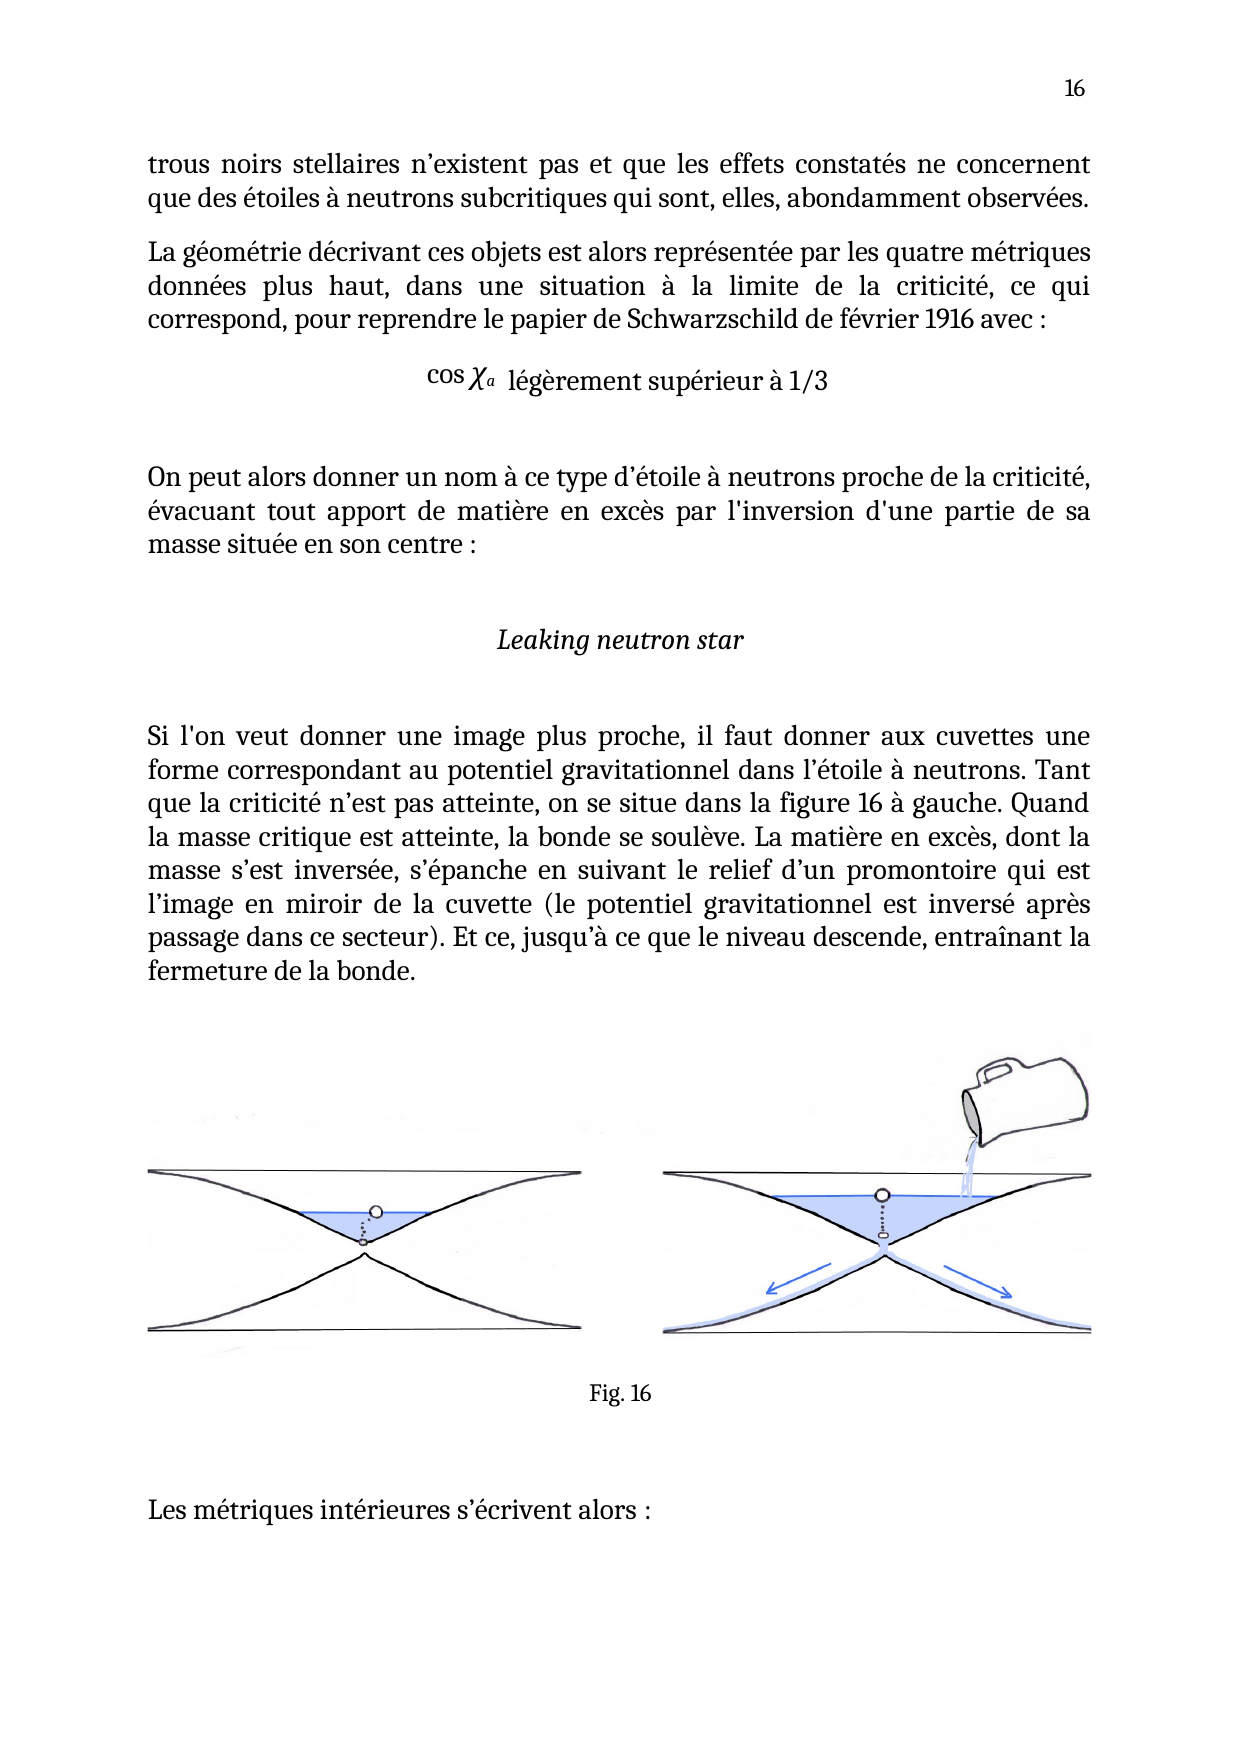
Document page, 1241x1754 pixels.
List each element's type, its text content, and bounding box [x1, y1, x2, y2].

text Leaking neutron star [148, 623, 1092, 657]
text Si l'on veut donner une image plus proche, il faut donner aux cuvettes une forme correspondant au potentiel gravitationnel dans l’étoile à neutrons. Tant que la criticité n’est pas atteinte, on se situe dans la figure 16 à gauche. Quand la masse critique est atteinte, la bonde se soulève. La matière en excès, dont la masse s’est inversée, s’épanche en suivant le relief d’un promontoire qui est l’image en miroir de la cuvette (le potentiel gravitationnel est inversé après passage dans ce secteur). Et ce, jusqu’à ce que le niveau descende, entraînant la fermeture de la bonde. [148, 719, 1092, 988]
text cos χa légèrement supérieur à 1/3 [162, 357, 1092, 398]
text Fig. 16 [148, 1378, 1092, 1407]
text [148, 148, 1092, 215]
text On peut alors donner un nom à ce type d’étoile à neutrons proche de la criticité, évacuant tout apport de matière en excès par l'inversion d'une partie de sa masse située en son centre : [148, 460, 1092, 561]
text Les métriques intérieures s’écrivent alors : [148, 1493, 1092, 1526]
text La géométrie décrivant ces objets est alors représentée par les quatre métriques données plus haut, dans une situation à la limite de la criticité, ce qui correspond, pour reprendre le papier de Schwarzschild de février 1916 avec : [148, 236, 1092, 336]
picture [147, 1029, 1092, 1358]
